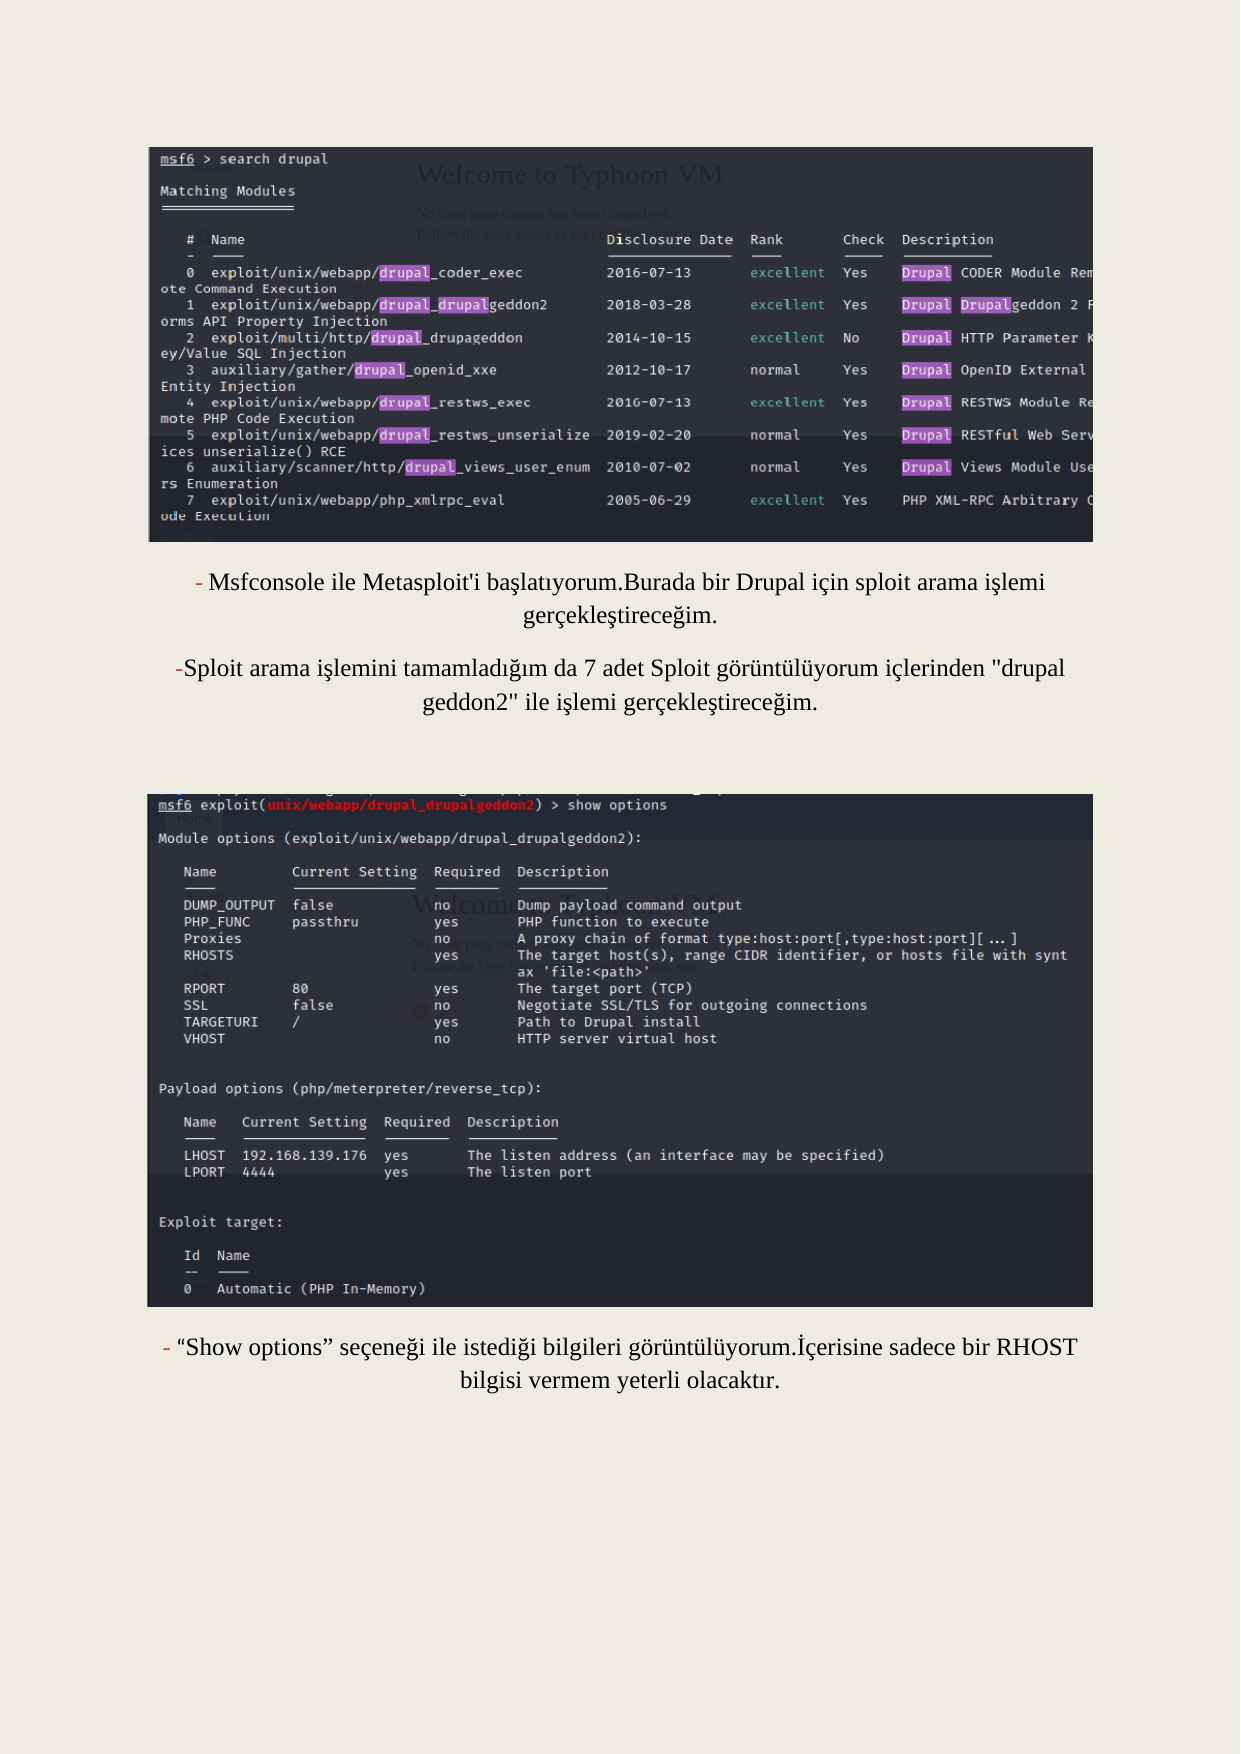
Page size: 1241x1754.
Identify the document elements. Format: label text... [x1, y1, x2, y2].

picture [147, 147, 1093, 542]
text - “Show options” seçeneği ile istediği bilgileri görüntülüyorum.İçerisine sadece bir RHOST bilgisi vermem yeterli olacaktır. [148, 1332, 1093, 1394]
text - Msfconsole ile Metasploit'i başlatıyorum.Burada bir Drupal için sploit arama işlemi gerçekleştireceğim. [148, 567, 1093, 628]
picture [147, 794, 1093, 1307]
text -Sploit arama işlemini tamamladığım da 7 adet Sploit görüntülüyorum içlerinden "drupal geddon2" ile işlemi gerçekleştireceğim. [148, 653, 1093, 715]
